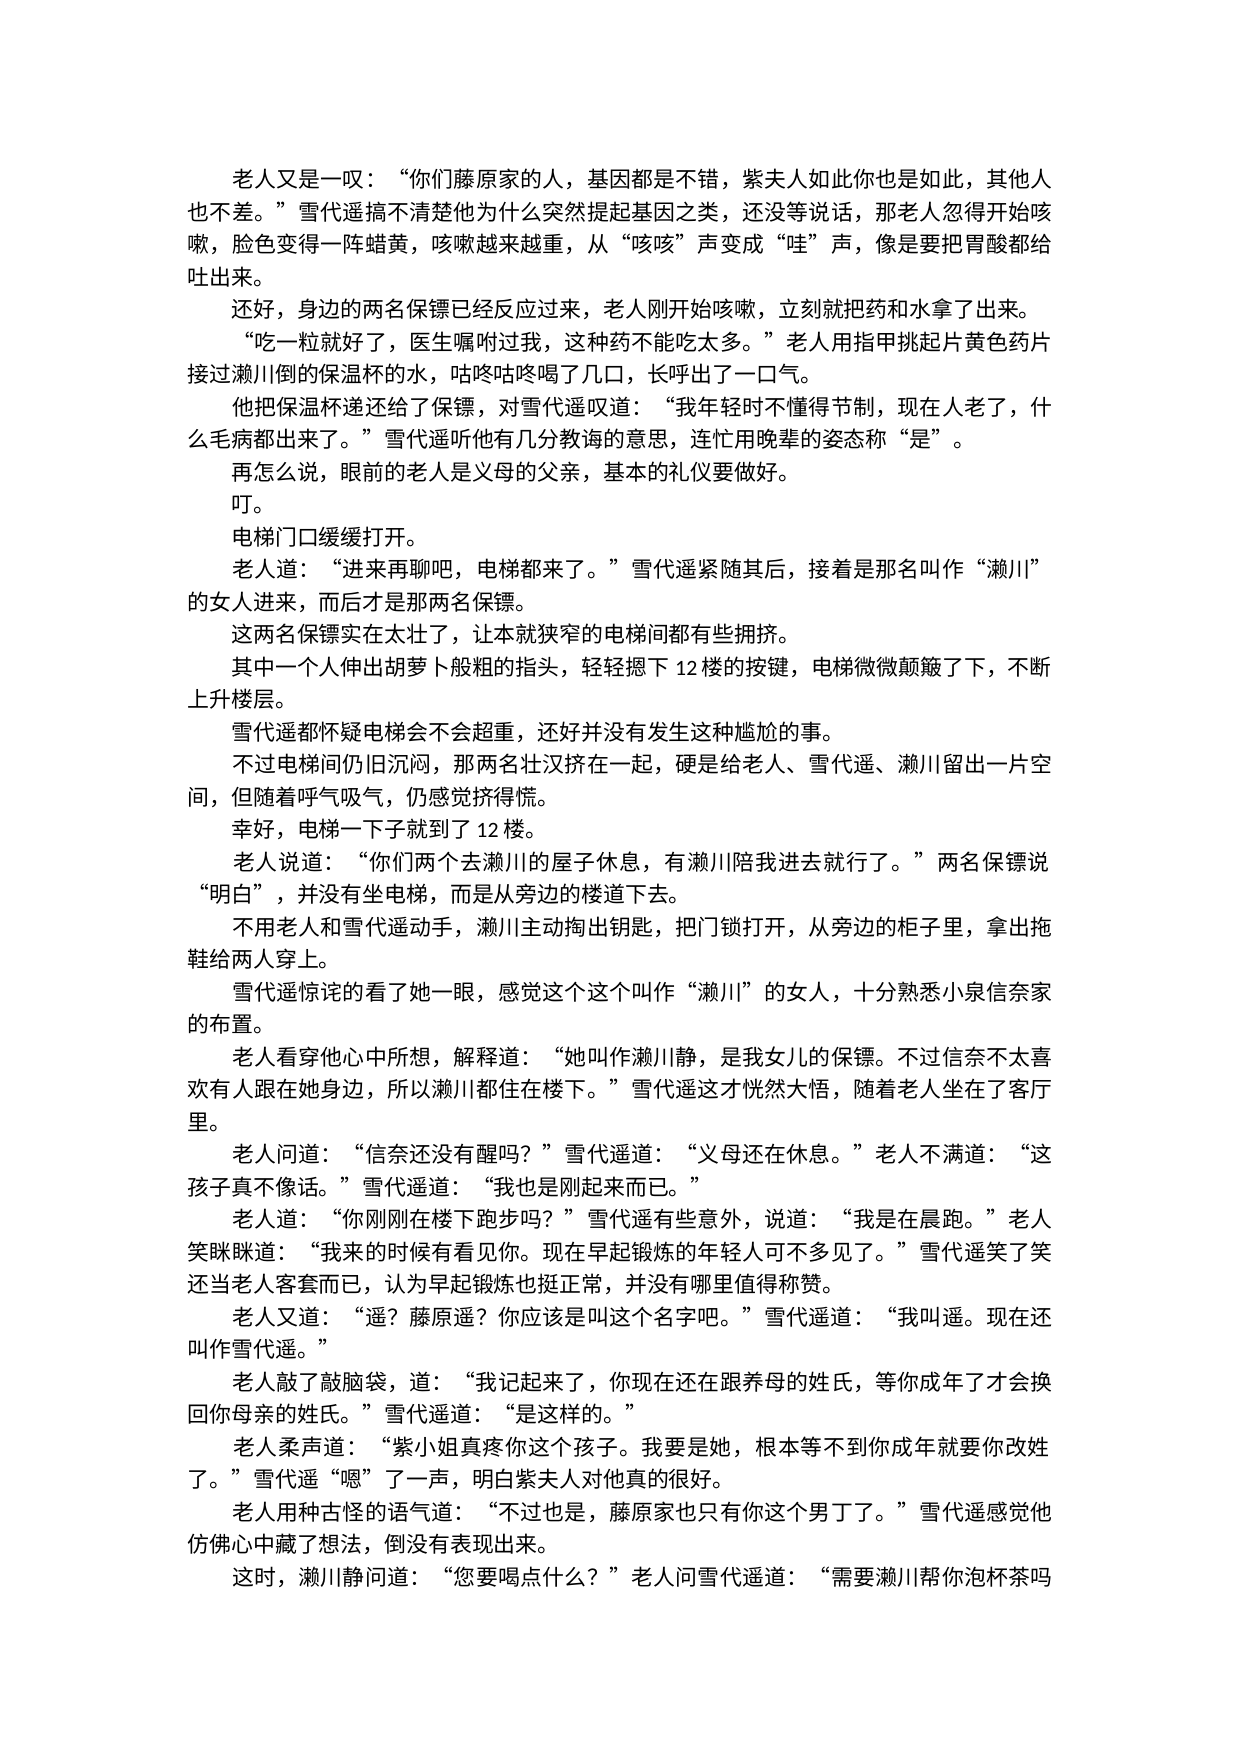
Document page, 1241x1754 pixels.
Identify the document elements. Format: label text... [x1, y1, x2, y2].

text 雪代遥都怀疑电梯会不会超重，还好并没有发生这种尴尬的事。 [187, 714, 1053, 747]
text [187, 1559, 1053, 1592]
text 老人说道：“你们两个去濑川的屋子休息，有濑川陪我进去就行了。”两名保镖说“明白”，并没有坐电梯，而是从旁边的楼道下去。 [187, 844, 1053, 909]
text 老人用种古怪的语气道：“不过也是，藤原家也只有你这个男丁了。”雪代遥感觉他仿佛心中藏了想法，倒没有表现出来。 [187, 1494, 1053, 1559]
text 这两名保镖实在太壮了，让本就狭窄的电梯间都有些拥挤。 [187, 617, 1053, 649]
text 老人问道：“信奈还没有醒吗？”雪代遥道：“义母还在休息。”老人不满道：“这孩子真不像话。”雪代遥道：“我也是刚起来而已。” [187, 1137, 1053, 1202]
text 再怎么说，眼前的老人是义母的父亲，基本的礼仪要做好。 [187, 454, 1053, 487]
text 老人柔声道：“紫小姐真疼你这个孩子。我要是她，根本等不到你成年就要你改姓了。”雪代遥“嗯”了一声，明白紫夫人对他真的很好。 [187, 1429, 1053, 1494]
text 老人道：“进来再聊吧，电梯都来了。”雪代遥紧随其后，接着是那名叫作“濑川”的女人进来，而后才是那两名保镖。 [187, 552, 1053, 617]
text 雪代遥惊诧的看了她一眼，感觉这个这个叫作“濑川”的女人，十分熟悉小泉信奈家的布置。 [187, 974, 1053, 1039]
text 老人又道：“遥？藤原遥？你应该是叫这个名字吧。”雪代遥道：“我叫遥。现在还叫作雪代遥。” [187, 1299, 1053, 1364]
text “吃一粒就好了，医生嘱咐过我，这种药不能吃太多。”老人用指甲挑起片黄色药片，接过濑川倒的保温杯的水，咕咚咕咚喝了几口，长呼出了一口气。 [187, 324, 1053, 389]
text 老人看穿他心中所想，解释道：“她叫作濑川静，是我女儿的保镖。不过信奈不太喜欢有人跟在她身边，所以濑川都住在楼下。”雪代遥这才恍然大悟，随着老人坐在了客厅里。 [187, 1039, 1053, 1137]
text 幸好，电梯一下子就到了12楼。 [187, 812, 1053, 844]
text 不用老人和雪代遥动手，濑川主动掏出钥匙，把门锁打开，从旁边的柜子里，拿出拖鞋给两人穿上。 [187, 909, 1053, 974]
text 叮。 [187, 487, 1053, 519]
text 他把保温杯递还给了保镖，对雪代遥叹道：“我年轻时不懂得节制，现在人老了，什么毛病都出来了。”雪代遥听他有几分教诲的意思，连忙用晚辈的姿态称“是”。 [187, 389, 1053, 454]
text 其中一个人伸出胡萝卜般粗的指头，轻轻摁下12楼的按键，电梯微微颠簸了下，不断上升楼层。 [187, 649, 1053, 714]
text 不过电梯间仍旧沉闷，那两名壮汉挤在一起，硬是给老人、雪代遥、濑川留出一片空间，但随着呼气吸气，仍感觉挤得慌。 [187, 747, 1053, 812]
text 老人敲了敲脑袋，道：“我记起来了，你现在还在跟养母的姓氏，等你成年了才会换回你母亲的姓氏。”雪代遥道：“是这样的。” [187, 1364, 1053, 1429]
text 老人又是一叹：“你们藤原家的人，基因都是不错，紫夫人如此你也是如此，其他人也不差。”雪代遥搞不清楚他为什么突然提起基因之类，还没等说话，那老人忽得开始咳嗽，脸色变得一阵蜡黄，咳嗽越来越重，从“咳咳”声变成“哇”声，像是要把胃酸都给吐出来。 [187, 162, 1053, 292]
text 电梯门口缓缓打开。 [187, 519, 1053, 552]
text 老人道：“你刚刚在楼下跑步吗？”雪代遥有些意外，说道：“我是在晨跑。”老人笑眯眯道：“我来的时候有看见你。现在早起锻炼的年轻人可不多见了。”雪代遥笑了笑，还当老人客套而已，认为早起锻炼也挺正常，并没有哪里值得称赞。 [187, 1202, 1053, 1299]
text 还好，身边的两名保镖已经反应过来，老人刚开始咳嗽，立刻就把药和水拿了出来。 [187, 292, 1053, 324]
